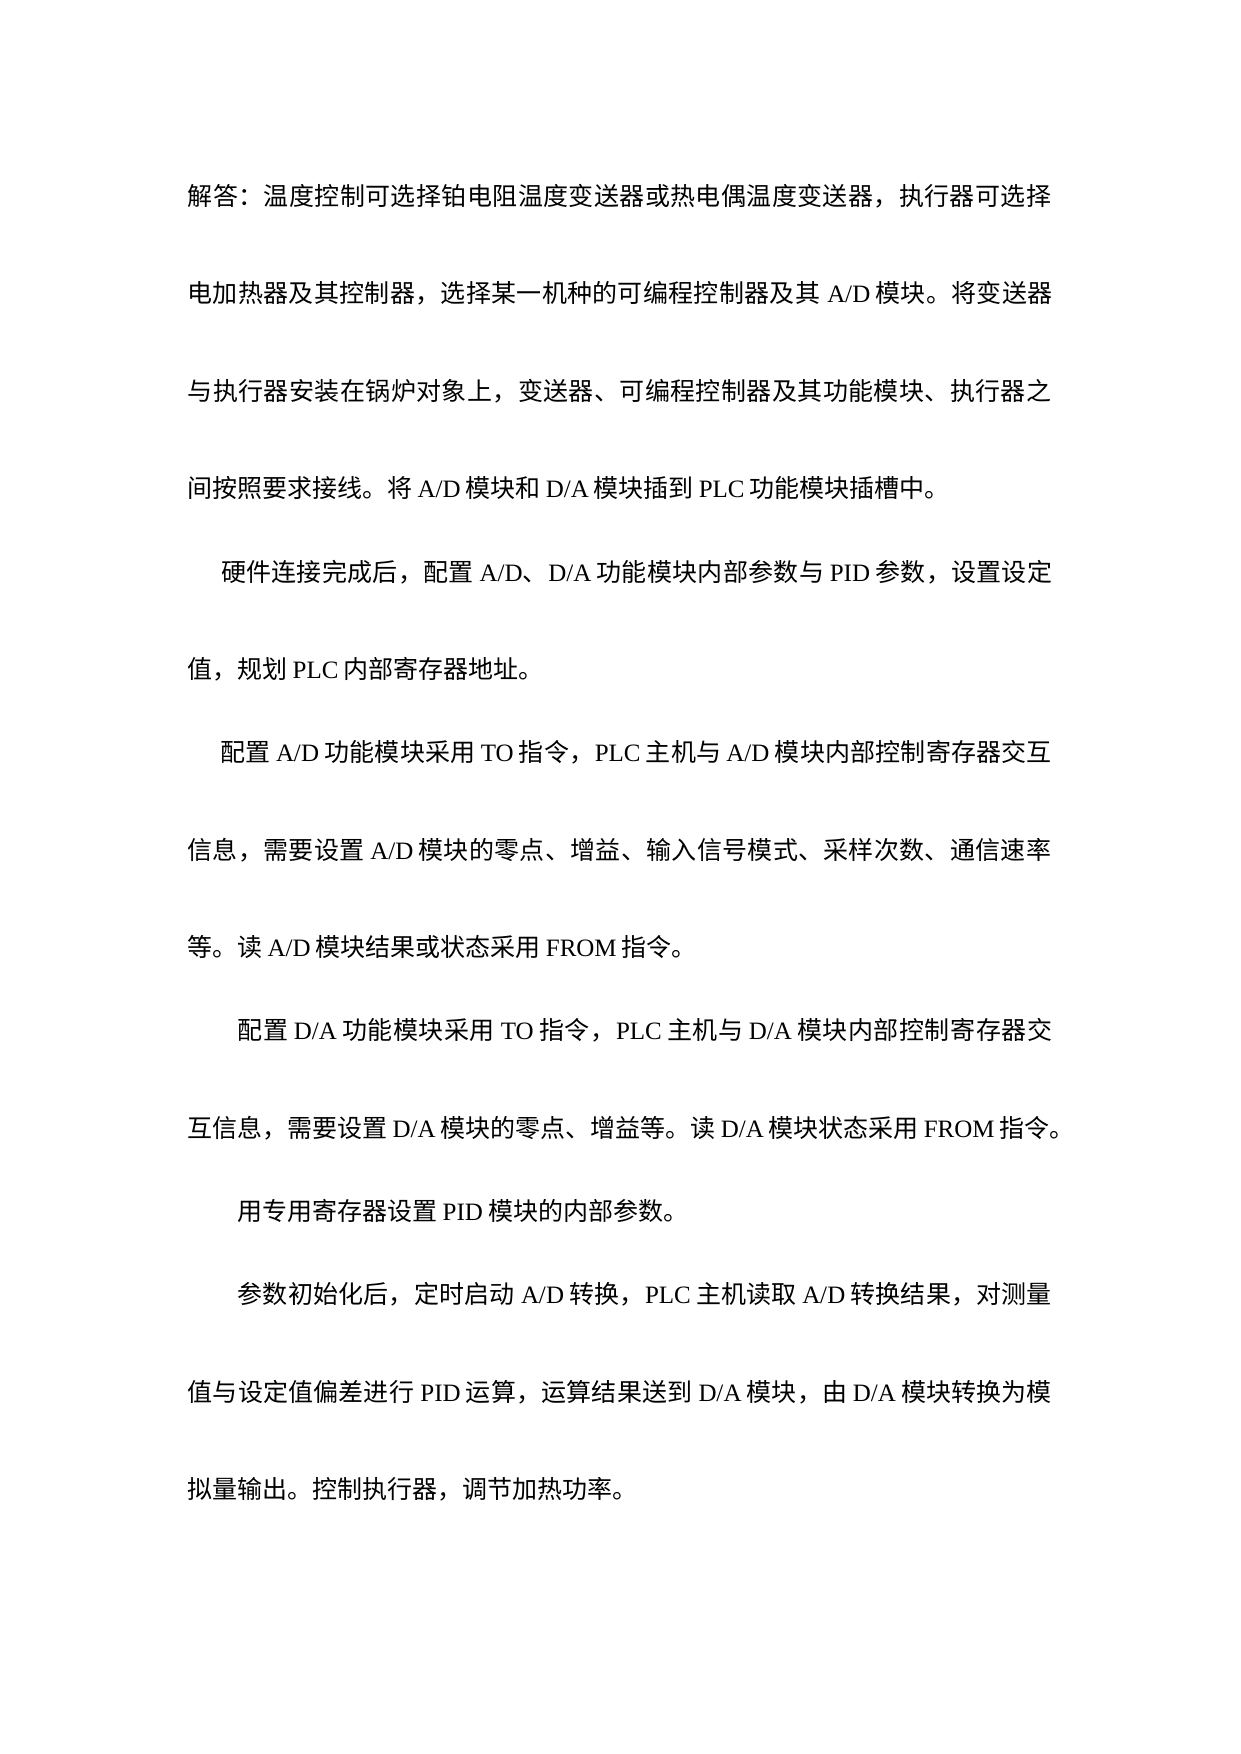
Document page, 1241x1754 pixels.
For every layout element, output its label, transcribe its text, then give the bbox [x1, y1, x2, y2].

text 配置D/A功能模块采用TO指令，PLC主机与D/A模块内部控制寄存器交互信息，需要设置D/A模块的零点、增益等。读D/A模块状态采用FROM指令。 [187, 996, 1053, 1159]
text 参数初始化后，定时启动A/D转换，PLC主机读取A/D转换结果，对测量值与设定值偏差进行PID运算，运算结果送到D/A模块，由D/A模块转换为模拟量输出。控制执行器，调节加热功率。 [187, 1260, 1053, 1520]
text 硬件连接完成后，配置A/D、D/A功能模块内部参数与PID参数，设置设定值，规划PLC内部寄存器地址。 [187, 538, 1053, 700]
text 用专用寄存器设置PID模块的内部参数。 [187, 1177, 1053, 1242]
text 解答：温度控制可选择铂电阻温度变送器或热电偶温度变送器，执行器可选择电加热器及其控制器，选择某一机种的可编程控制器及其A/D模块。将变送器与执行器安装在锅炉对象上，变送器、可编程控制器及其功能模块、执行器之间按照要求接线。将A/D模块和D/A模块插到PLC功能模块插槽中。 [187, 162, 1053, 519]
text 配置A/D功能模块采用TO指令，PLC主机与A/D模块内部控制寄存器交互信息，需要设置A/D模块的零点、增益、输入信号模式、采样次数、通信速率等。读A/D模块结果或状态采用FROM指令。 [187, 718, 1053, 978]
